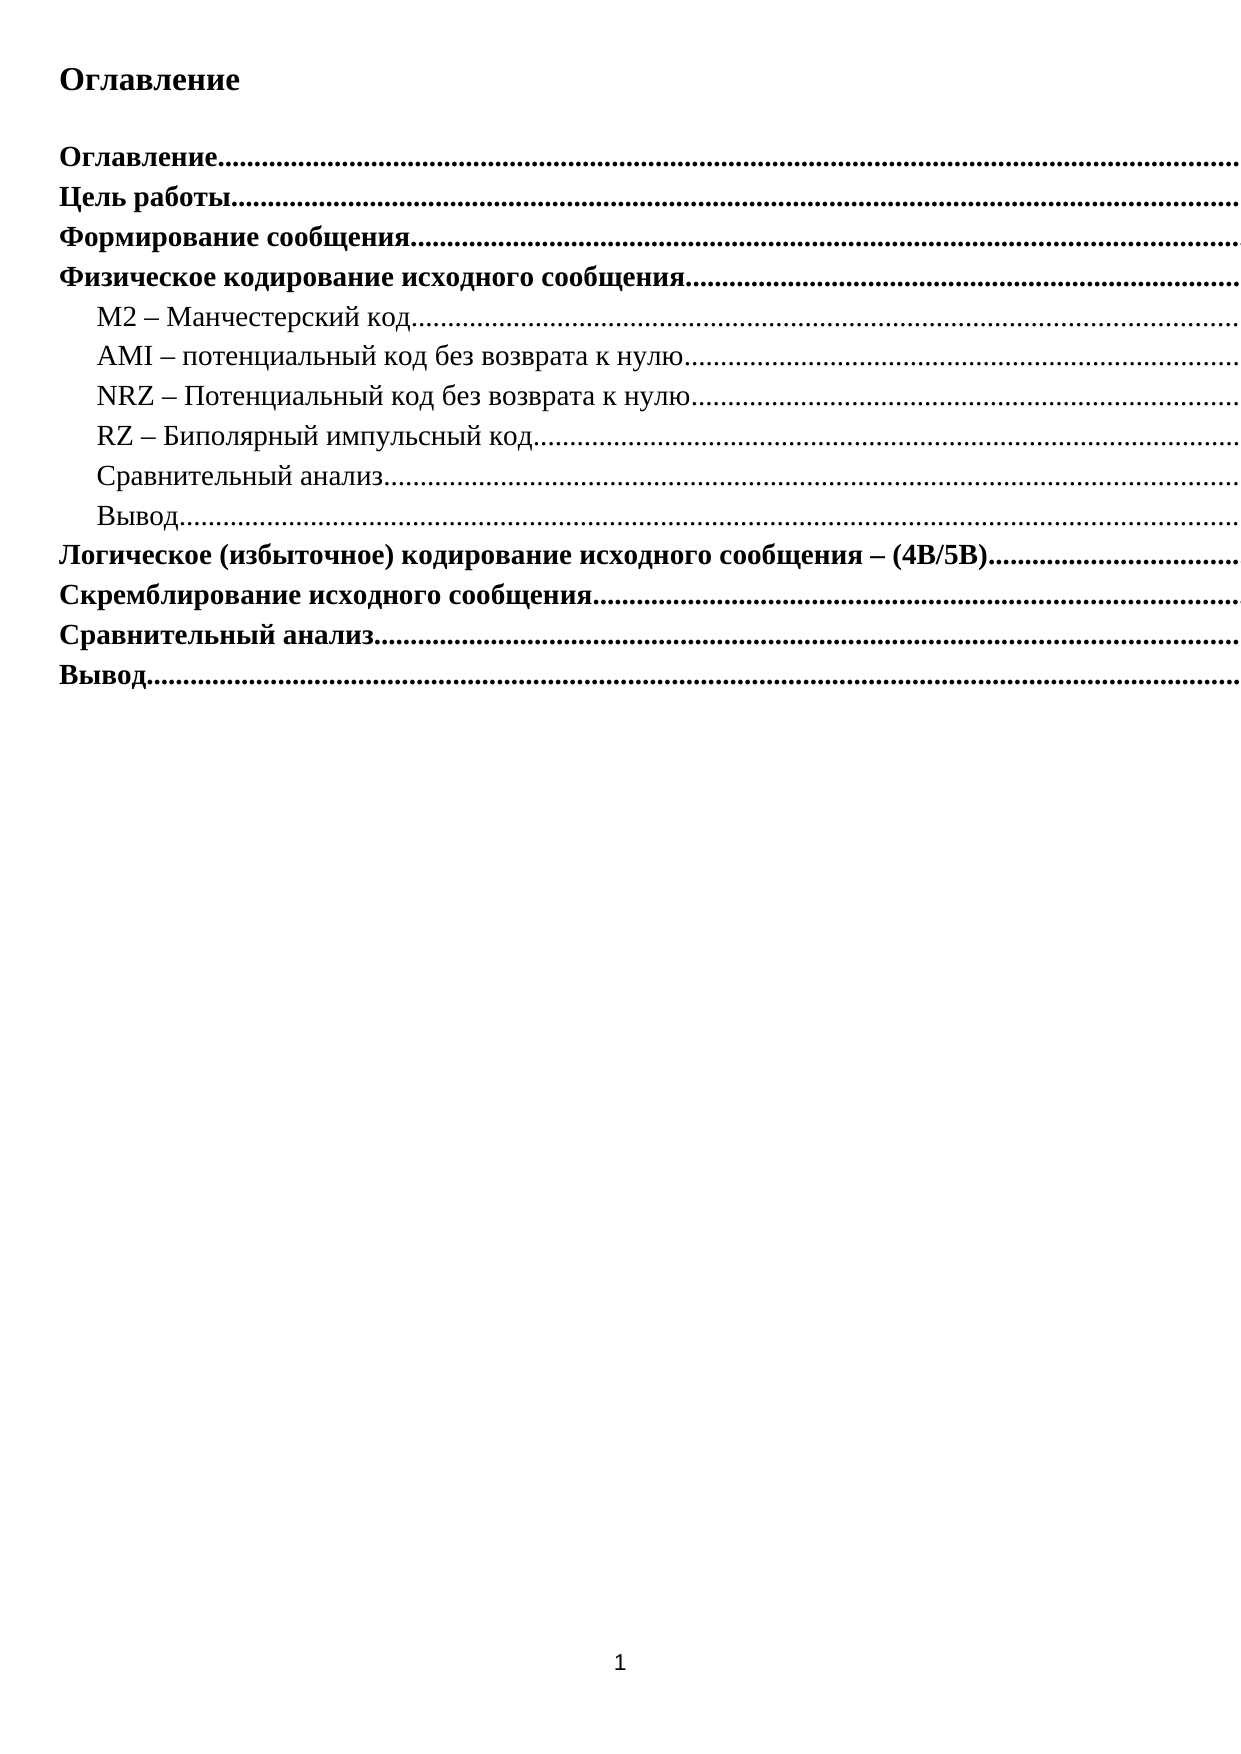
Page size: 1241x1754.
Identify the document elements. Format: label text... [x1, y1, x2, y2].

subtitle Оглавление [59, 59, 1181, 97]
